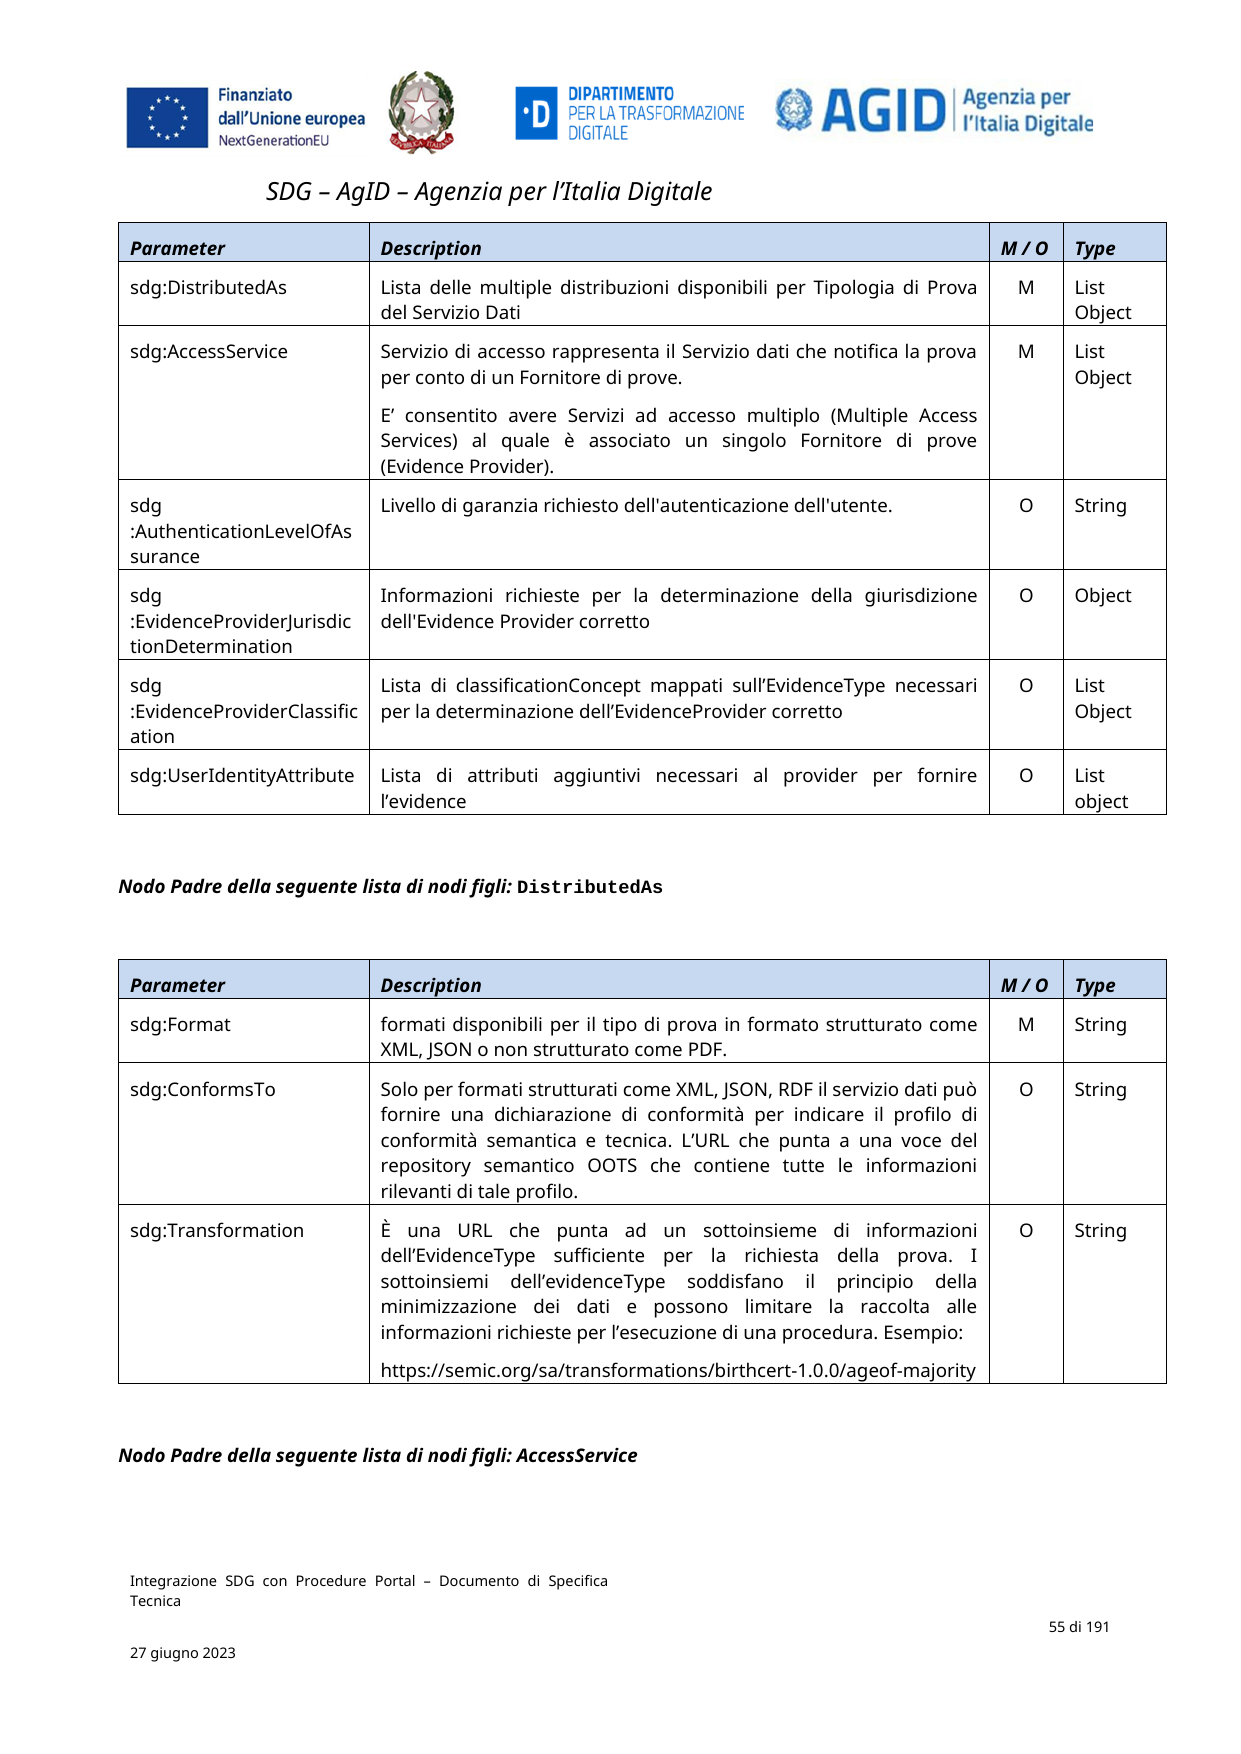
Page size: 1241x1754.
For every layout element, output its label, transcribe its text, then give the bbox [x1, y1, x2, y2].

table_cell List object [1064, 750, 1166, 814]
table_cell sdg:Format [119, 999, 369, 1062]
table_cell Livello di garanzia richiesto dell'autenticazione dell'utente. [370, 480, 989, 569]
table_cell sdg:Transformation [119, 1205, 369, 1383]
table_cell È una URL che punta ad un sottoinsieme di informazioni dell’EvidenceType sufficiente per la richiesta della prova. I sottoinsiemi dell’evidenceType soddisfano il principio della minimizzazione dei dati e possono limitare la raccolta alle informazioni richieste per l’esecuzione di una procedura. Esempio: https://semic.org/sa/transformations/birthcert-1.0.0/ageof-majority [370, 1205, 989, 1383]
table_cell O [990, 570, 1063, 659]
table_header Parameter [119, 223, 369, 261]
table_cell formati disponibili per il tipo di prova in formato strutturato come XML, JSON o non strutturato come PDF. [370, 999, 989, 1062]
table_cell Lista di attributi aggiuntivi necessari al provider per fornire l’evidence [370, 750, 989, 814]
table_cell M [990, 326, 1063, 479]
table_header M / O [990, 223, 1063, 261]
table_cell sdg:AuthenticationLevelOfAssurance [119, 480, 369, 569]
text Nodo Padre della seguente lista di nodi figli: AccessService [118, 1443, 1122, 1468]
table_cell String [1064, 480, 1166, 569]
table_header Type [1064, 960, 1166, 998]
table_cell sdg:AccessService [119, 326, 369, 479]
table_cell Object [1064, 570, 1166, 659]
table_cell O [990, 660, 1063, 749]
table_cell O [990, 480, 1063, 569]
picture [118, 71, 1094, 157]
text Nodo Padre della seguente lista di nodi figli: DistributedAs [118, 874, 1122, 899]
table_cell Lista delle multiple distribuzioni disponibili per Tipologia di Prova del Servizio Dati [370, 262, 989, 325]
table_cell M [990, 999, 1063, 1062]
table_cell List Object [1064, 262, 1166, 325]
table_header Type [1064, 223, 1166, 261]
table_cell sdg:EvidenceProviderJurisdictionDetermination [119, 570, 369, 659]
table_cell O [990, 1063, 1063, 1203]
table_cell sdg:EvidenceProviderClassification [119, 660, 369, 749]
table_cell O [990, 1205, 1063, 1383]
table_cell String [1064, 1063, 1166, 1203]
table_cell Solo per formati strutturati come XML, JSON, RDF il servizio dati può fornire una dichiarazione di conformità per indicare il profilo di conformità semantica e tecnica. L’URL che punta a una voce del repository semantico OOTS che contiene tutte le informazioni rilevanti di tale profilo. [370, 1063, 989, 1203]
table_header Description [370, 223, 989, 261]
table_cell List Object [1064, 660, 1166, 749]
table_cell sdg:DistributedAs [119, 262, 369, 325]
table_cell O [990, 750, 1063, 814]
table_header Description [370, 960, 989, 998]
table_cell M [990, 262, 1063, 325]
table_header M / O [990, 960, 1063, 998]
table_cell String [1064, 1205, 1166, 1383]
table_cell String [1064, 999, 1166, 1062]
table_cell List Object [1064, 326, 1166, 479]
table_cell Informazioni richieste per la determinazione della giurisdizione dell'Evidence Provider corretto [370, 570, 989, 659]
table_cell sdg:ConformsTo [119, 1063, 369, 1203]
table_cell sdg:UserIdentityAttribute [119, 750, 369, 814]
table_cell Servizio di accesso rappresenta il Servizio dati che notifica la prova per conto di un Fornitore di prove. E’ consentito avere Servizi ad accesso multiplo (Multiple Access Services) al quale è associato un singolo Fornitore di prove (Evidence Provider). [370, 326, 989, 479]
table_cell Lista di classificationConcept mappati sull’EvidenceType necessari per la determinazione dell’EvidenceProvider corretto [370, 660, 989, 749]
table_header Parameter [119, 960, 369, 998]
